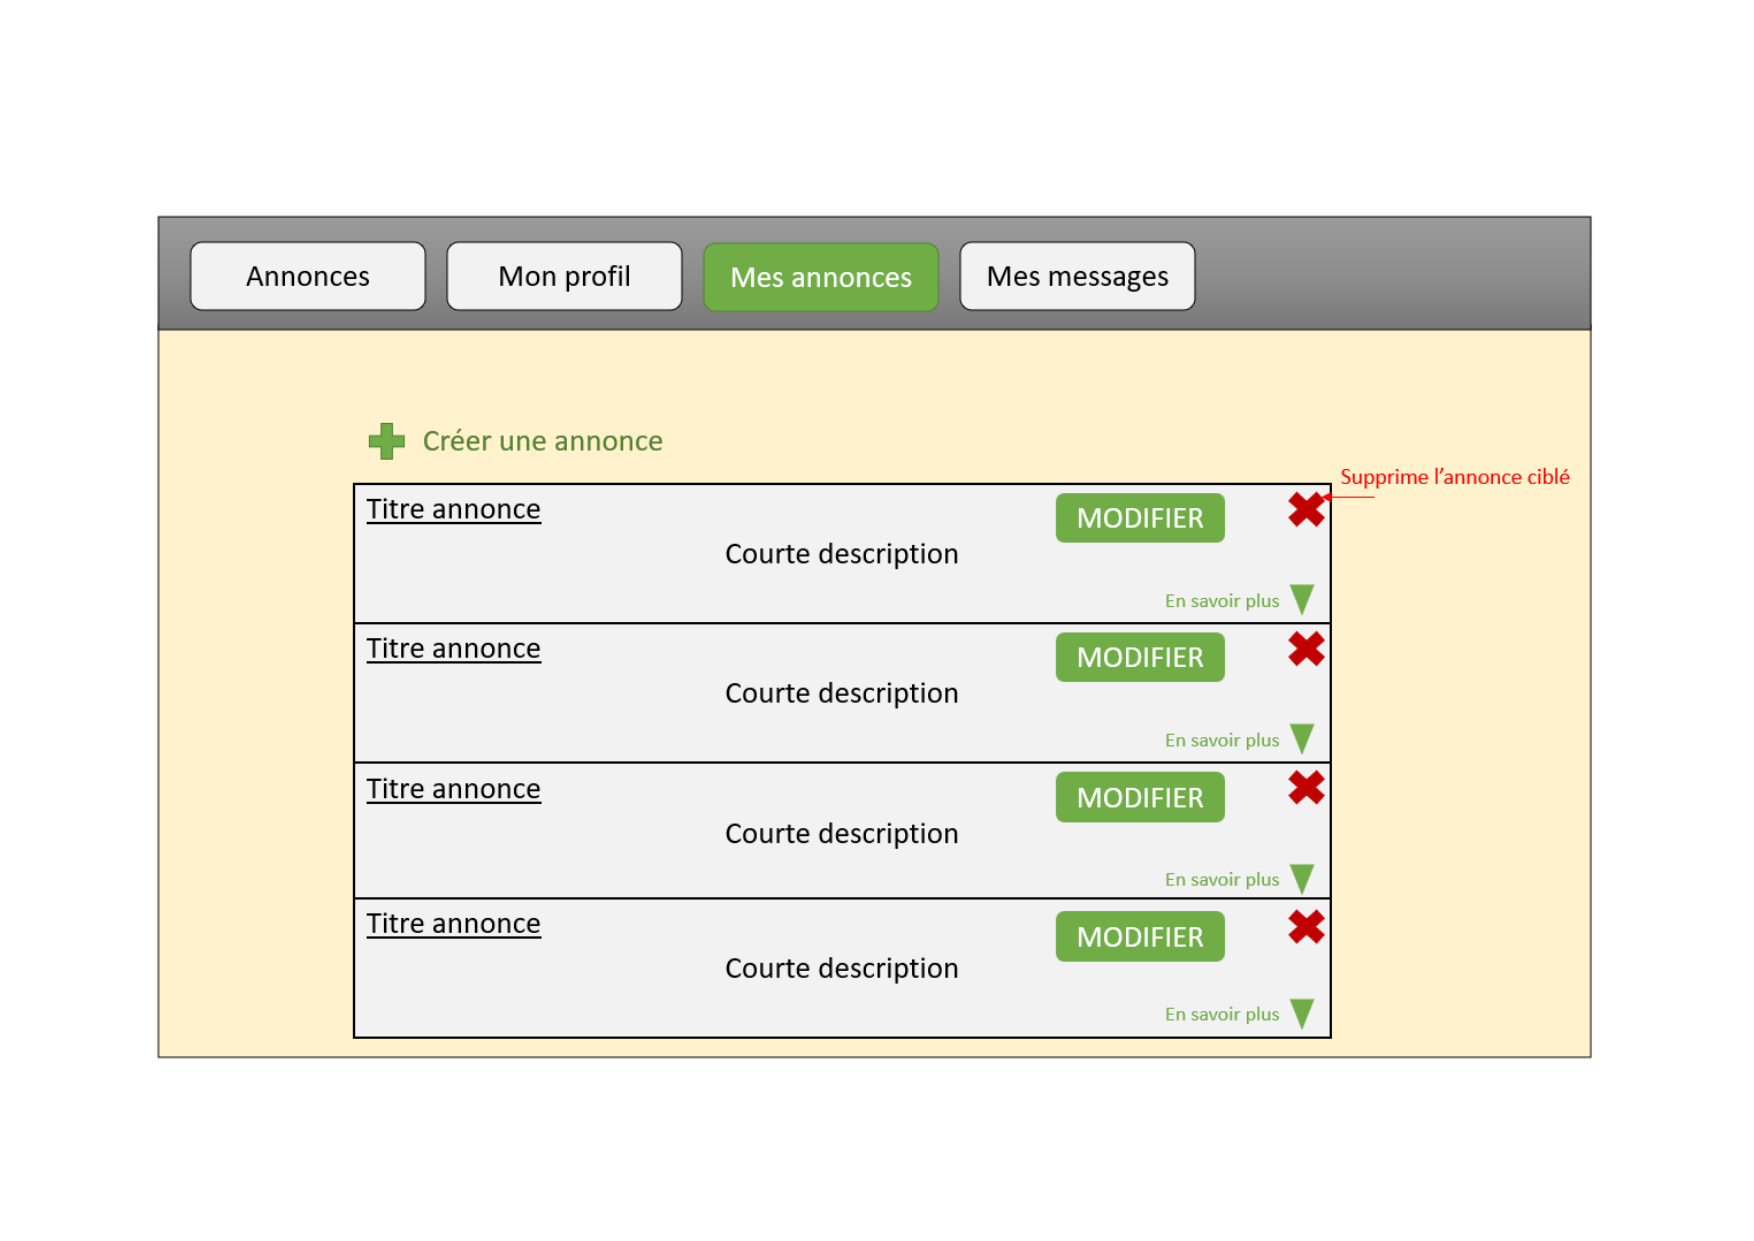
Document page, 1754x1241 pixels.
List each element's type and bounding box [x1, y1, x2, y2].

picture [147, 210, 1607, 1070]
